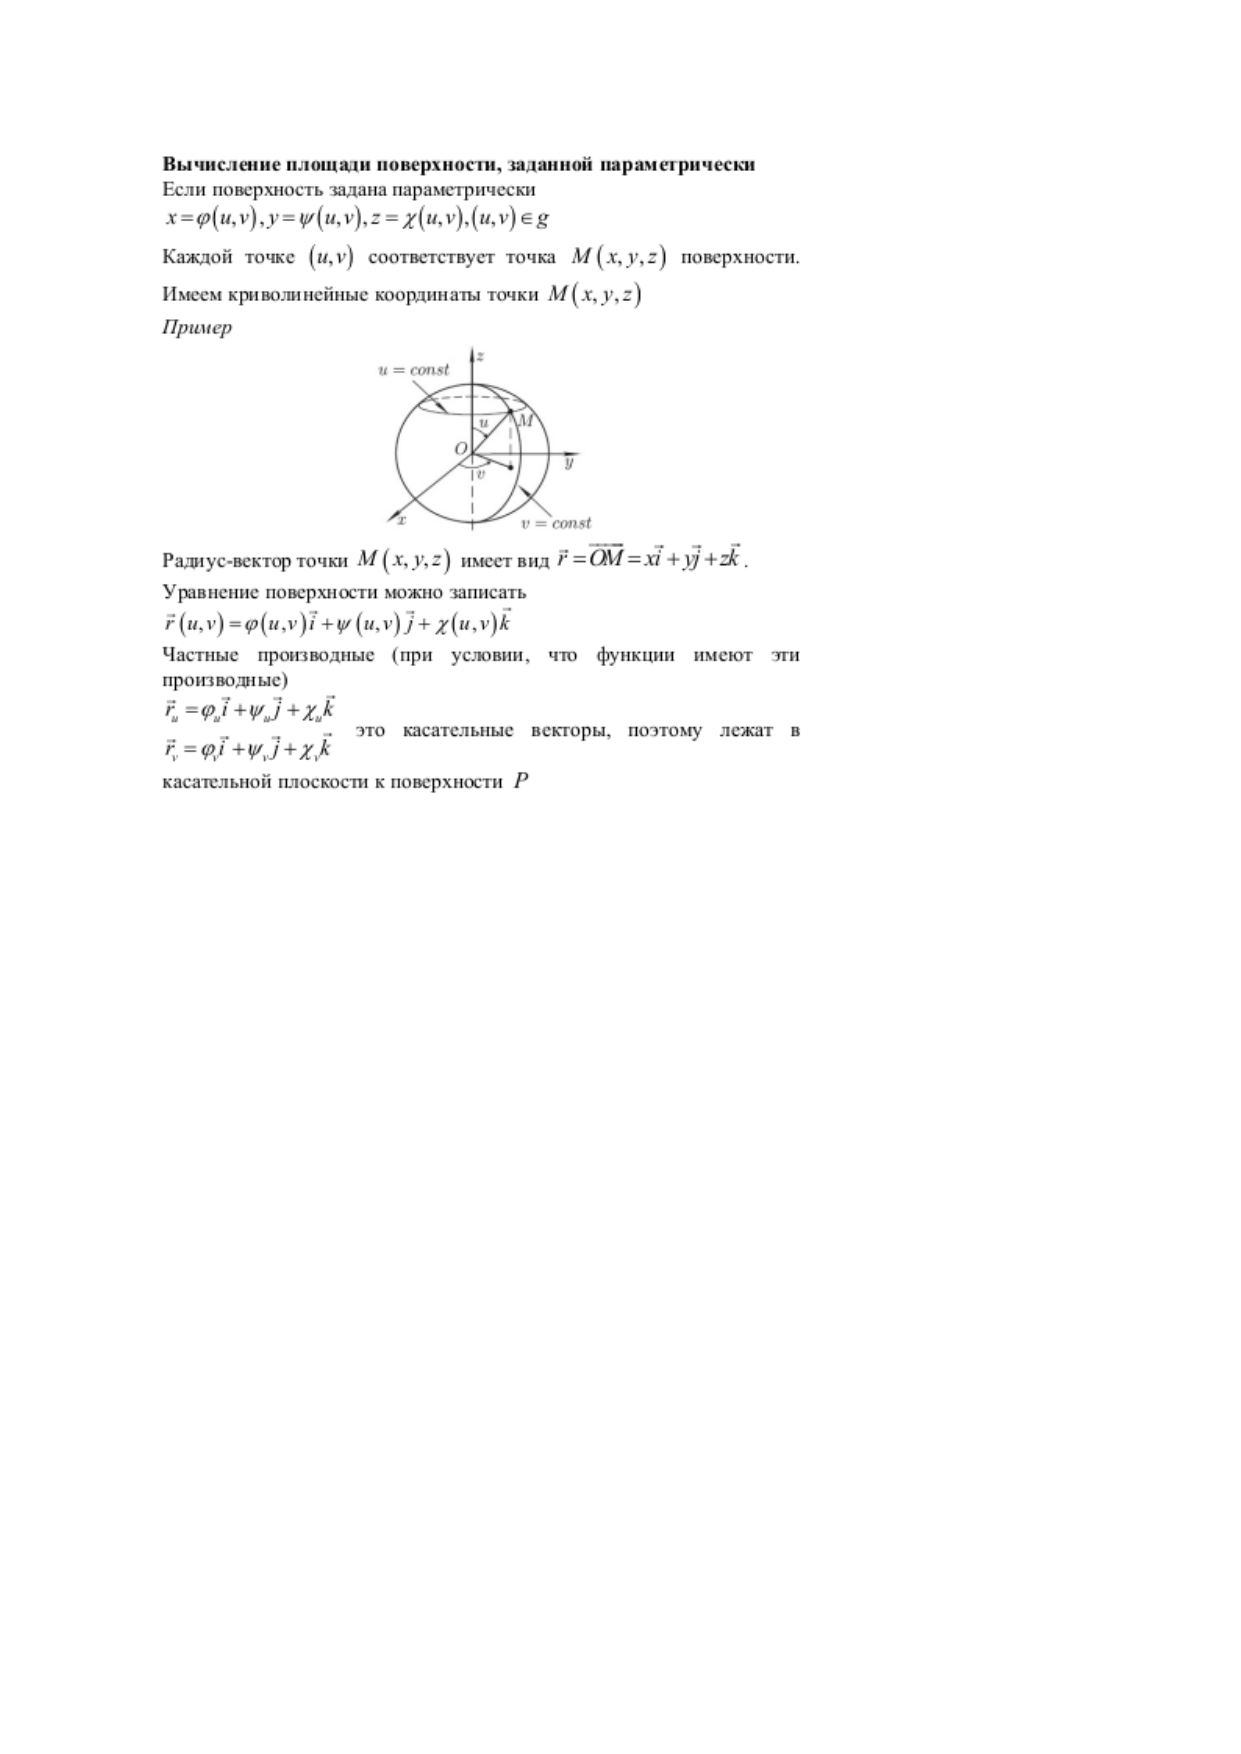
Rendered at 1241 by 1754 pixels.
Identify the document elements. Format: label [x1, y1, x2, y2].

picture [150, 150, 811, 807]
